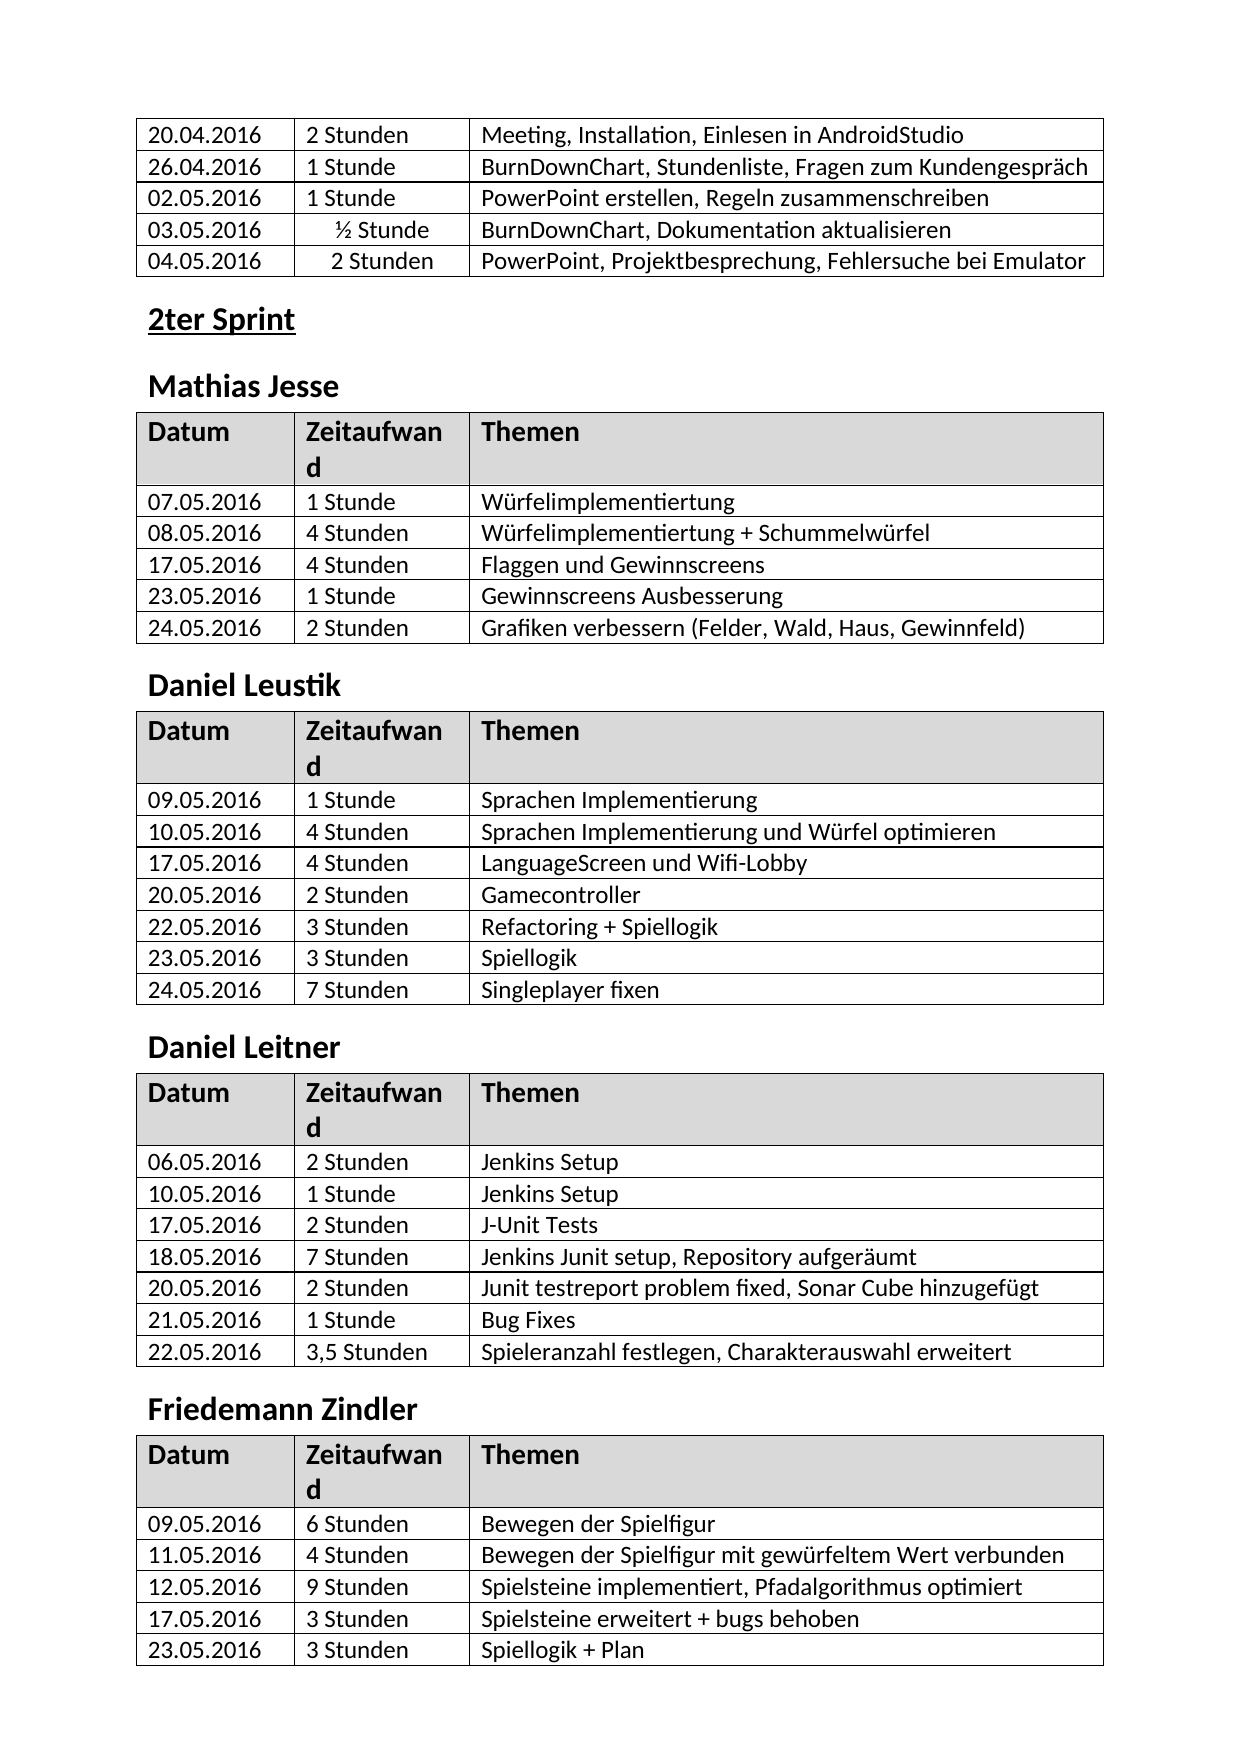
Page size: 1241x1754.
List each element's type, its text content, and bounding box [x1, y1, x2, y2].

table_cell 2 Stunden [295, 612, 469, 642]
table_cell Sprachen Implementierung und Würfel optimieren [470, 816, 1103, 846]
table_cell 09.05.2016 [137, 1508, 294, 1539]
table_cell PowerPoint erstellen, Regeln zusammenschreiben [470, 183, 1103, 213]
table_cell J-Unit Tests [470, 1209, 1103, 1240]
table_header Datum [137, 1074, 294, 1145]
table_cell 2 Stunden [295, 1146, 469, 1177]
table_cell 26.04.2016 [137, 151, 294, 181]
table_cell 22.05.2016 [137, 1336, 294, 1366]
table_cell 7 Stunden [295, 974, 469, 1004]
table_header Themen [470, 413, 1103, 484]
subtitle 2ter Sprint [148, 298, 1092, 339]
table_cell 20.05.2016 [137, 879, 294, 909]
table_cell 02.05.2016 [137, 183, 294, 213]
table_cell 4 Stunden [295, 1540, 469, 1570]
table_header Datum [137, 1436, 294, 1507]
table_cell Spiellogik [470, 942, 1103, 973]
table_cell 6 Stunden [295, 1508, 469, 1539]
table_cell Refactoring + Spiellogik [470, 911, 1103, 941]
subtitle Mathias Jesse [148, 366, 1092, 406]
table_cell Grafiken verbessern (Felder, Wald, Haus, Gewinnfeld) [470, 612, 1103, 642]
table_cell Singleplayer fixen [470, 974, 1103, 1004]
table_cell 2 Stunden [295, 119, 469, 150]
table_cell 1 Stunde [295, 1304, 469, 1334]
table_cell 2 Stunden [295, 246, 469, 276]
table_cell 07.05.2016 [137, 486, 294, 516]
table_cell Spieleranzahl festlegen, Charakterauswahl erweitert [470, 1336, 1103, 1366]
table_cell 04.05.2016 [137, 246, 294, 276]
table_cell 24.05.2016 [137, 974, 294, 1004]
table_header Zeitaufwand [295, 1436, 469, 1507]
table_cell Würfelimplementiertung [470, 486, 1103, 516]
table_cell 7 Stunden [295, 1241, 469, 1271]
table_cell 2 Stunden [295, 1209, 469, 1240]
table_cell 22.05.2016 [137, 911, 294, 941]
table_cell 3 Stunden [295, 942, 469, 973]
table_cell 1 Stunde [295, 183, 469, 213]
table_header Themen [470, 1074, 1103, 1145]
table_cell 09.05.2016 [137, 784, 294, 815]
table_cell 23.05.2016 [137, 580, 294, 611]
table_cell 06.05.2016 [137, 1146, 294, 1177]
table_cell 3 Stunden [295, 1634, 469, 1665]
table_cell Meeting, Installation, Einlesen in AndroidStudio [470, 119, 1103, 150]
table_cell Spiellogik + Plan [470, 1634, 1103, 1665]
table_cell 1 Stunde [295, 580, 469, 611]
table_cell LanguageScreen und Wifi-Lobby [470, 848, 1103, 878]
table_header Zeitaufwand [295, 1074, 469, 1145]
table_cell Gewinnscreens Ausbesserung [470, 580, 1103, 611]
table_header Themen [470, 1436, 1103, 1507]
table_cell 10.05.2016 [137, 816, 294, 846]
table_cell 20.05.2016 [137, 1273, 294, 1303]
table_cell Jenkins Junit setup, Repository aufgeräumt [470, 1241, 1103, 1271]
table_cell 3,5 Stunden [295, 1336, 469, 1366]
table_cell Jenkins Setup [470, 1178, 1103, 1208]
table_cell 4 Stunden [295, 517, 469, 548]
table_cell ½ Stunde [295, 214, 469, 244]
table_cell 18.05.2016 [137, 1241, 294, 1271]
table_cell 1 Stunde [295, 1178, 469, 1208]
table_cell Sprachen Implementierung [470, 784, 1103, 815]
table_cell Flaggen und Gewinnscreens [470, 549, 1103, 579]
table_cell 2 Stunden [295, 879, 469, 909]
table_cell 1 Stunde [295, 784, 469, 815]
table_cell 23.05.2016 [137, 942, 294, 973]
table_cell 4 Stunden [295, 549, 469, 579]
table_cell Spielsteine erweitert + bugs behoben [470, 1603, 1103, 1633]
table_cell 21.05.2016 [137, 1304, 294, 1334]
table_cell 23.05.2016 [137, 1634, 294, 1665]
table_cell Würfelimplementiertung + Schummelwürfel [470, 517, 1103, 548]
table_cell Junit testreport problem fixed, Sonar Cube hinzugefügt [470, 1273, 1103, 1303]
subtitle Daniel Leustik [148, 664, 1092, 705]
table_cell 08.05.2016 [137, 517, 294, 548]
table_cell 12.05.2016 [137, 1571, 294, 1602]
table_cell BurnDownChart, Stundenliste, Fragen zum Kundengespräch [470, 151, 1103, 181]
table_cell Jenkins Setup [470, 1146, 1103, 1177]
table_header Zeitaufwand [295, 413, 469, 484]
table_cell 17.05.2016 [137, 848, 294, 878]
table_cell Spielsteine implementiert, Pfadalgorithmus optimiert [470, 1571, 1103, 1602]
table_header Themen [470, 712, 1103, 783]
table_cell Gamecontroller [470, 879, 1103, 909]
table_header Zeitaufwand [295, 712, 469, 783]
table_header Datum [137, 413, 294, 484]
table_cell Bewegen der Spielfigur [470, 1508, 1103, 1539]
table_cell 2 Stunden [295, 1273, 469, 1303]
table_cell BurnDownChart, Dokumentation aktualisieren [470, 214, 1103, 244]
table_cell 24.05.2016 [137, 612, 294, 642]
table_cell 10.05.2016 [137, 1178, 294, 1208]
subtitle Friedemann Zindler [148, 1388, 1092, 1429]
table_cell 3 Stunden [295, 1603, 469, 1633]
table_cell 4 Stunden [295, 816, 469, 846]
table_cell 1 Stunde [295, 151, 469, 181]
table_cell 17.05.2016 [137, 1603, 294, 1633]
table_cell 11.05.2016 [137, 1540, 294, 1570]
subtitle Daniel Leitner [148, 1026, 1092, 1067]
table_cell 17.05.2016 [137, 1209, 294, 1240]
table_cell Bug Fixes [470, 1304, 1103, 1334]
table_cell 17.05.2016 [137, 549, 294, 579]
table_cell 4 Stunden [295, 848, 469, 878]
table_cell PowerPoint, Projektbesprechung, Fehlersuche bei Emulator [470, 246, 1103, 276]
table_cell 9 Stunden [295, 1571, 469, 1602]
table_cell 3 Stunden [295, 911, 469, 941]
table_header Datum [137, 712, 294, 783]
table_cell 20.04.2016 [137, 119, 294, 150]
table_cell 03.05.2016 [137, 214, 294, 244]
table_cell Bewegen der Spielfigur mit gewürfeltem Wert verbunden [470, 1540, 1103, 1570]
table_cell 1 Stunde [295, 486, 469, 516]
